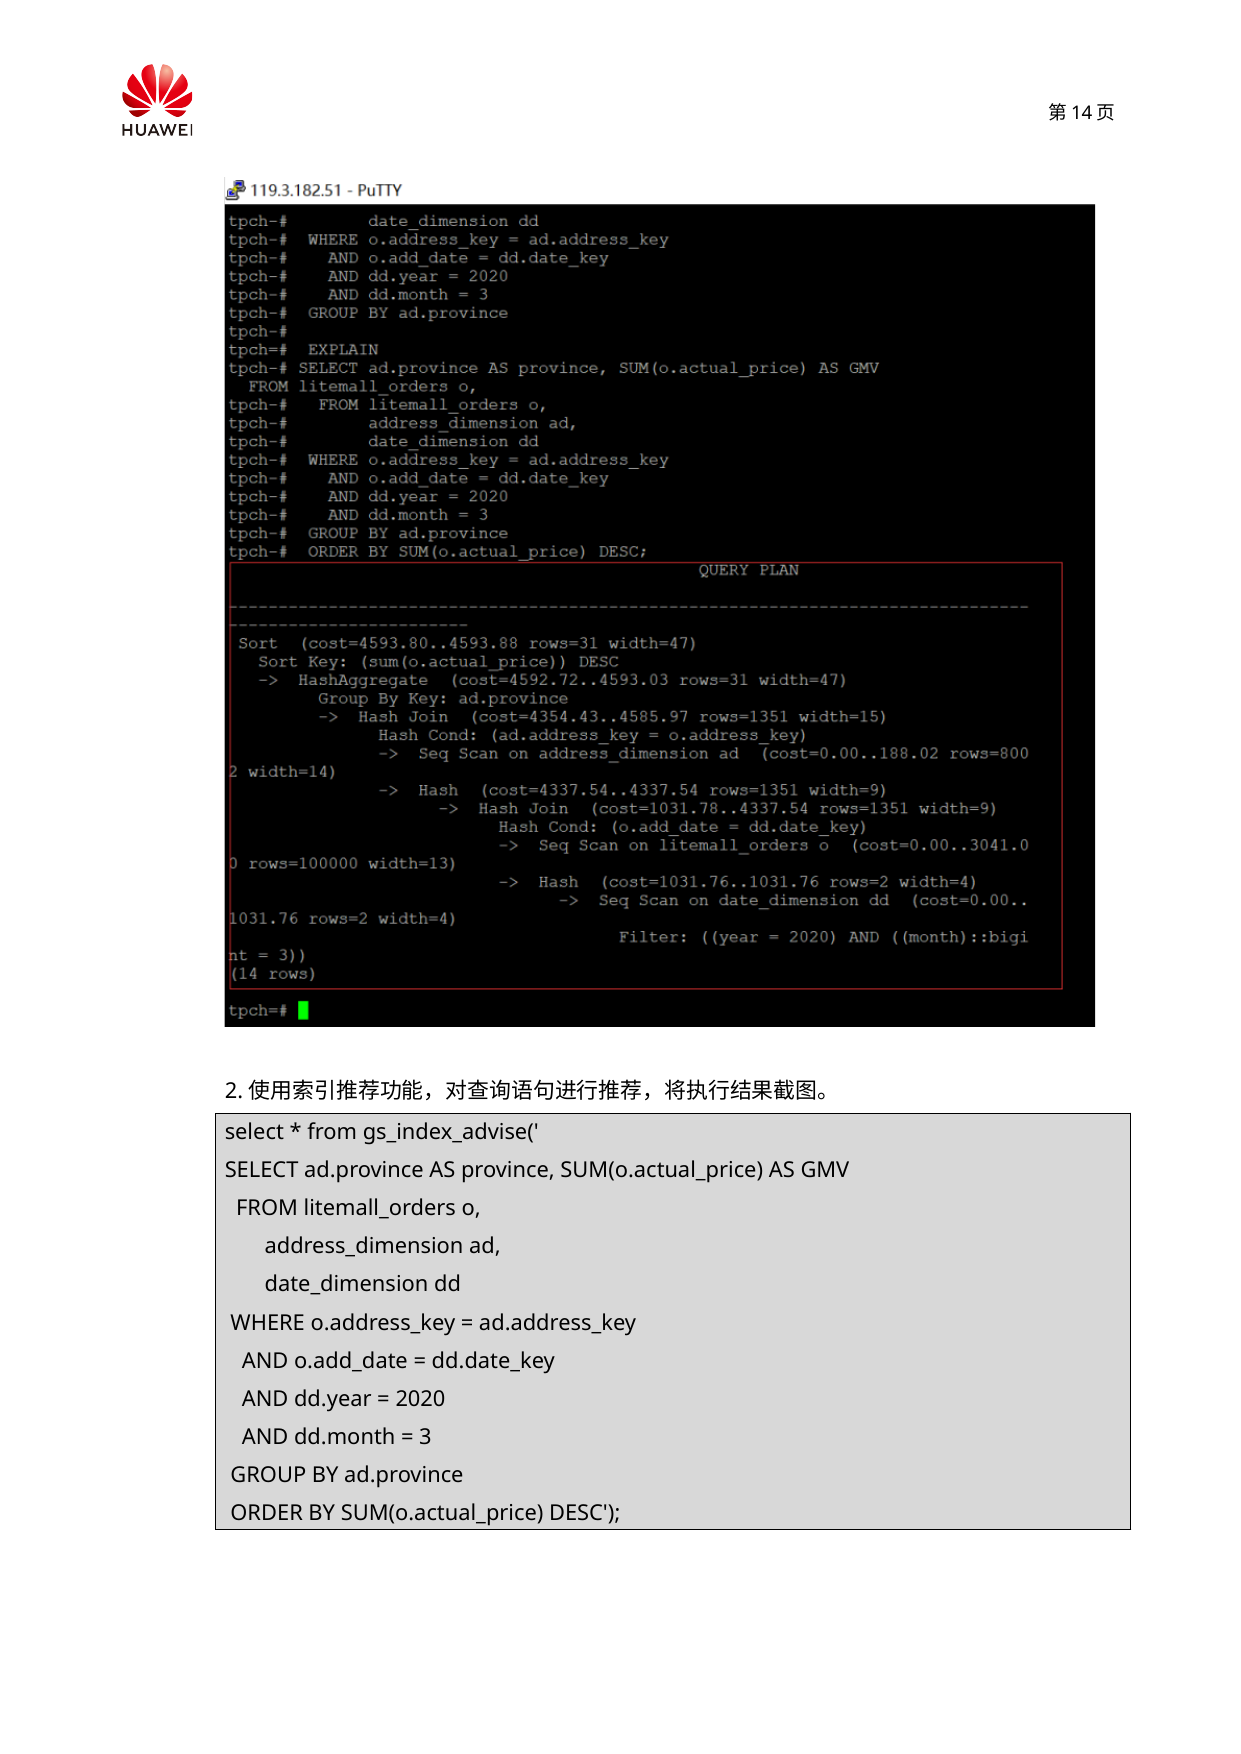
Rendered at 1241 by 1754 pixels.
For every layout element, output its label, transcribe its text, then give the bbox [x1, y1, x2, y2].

text date_dimension dd [216, 1265, 1130, 1298]
picture [122, 64, 193, 136]
text select * from gs_index_advise(' [216, 1114, 1130, 1146]
text AND o.add_date = dd.date_key [216, 1341, 1130, 1374]
text SELECT ad.province AS province, SUM(o.actual_price) AS GMV [216, 1151, 1130, 1184]
text AND dd.year = 2020 [216, 1379, 1130, 1412]
text AND dd.month = 3 [216, 1418, 1130, 1451]
text address_dimension ad, [216, 1227, 1130, 1260]
text GROUP BY ad.province [216, 1456, 1130, 1489]
text 2. 使用索引推荐功能，对查询语句进行推荐，将执行结果截图。 [224, 1073, 1122, 1104]
text WHERE o.address_key = ad.address_key [216, 1303, 1130, 1336]
text FROM litemall_orders o, [216, 1189, 1130, 1222]
text ORDER BY SUM(o.actual_price) DESC'); [216, 1494, 1130, 1529]
picture [224, 177, 1096, 1027]
